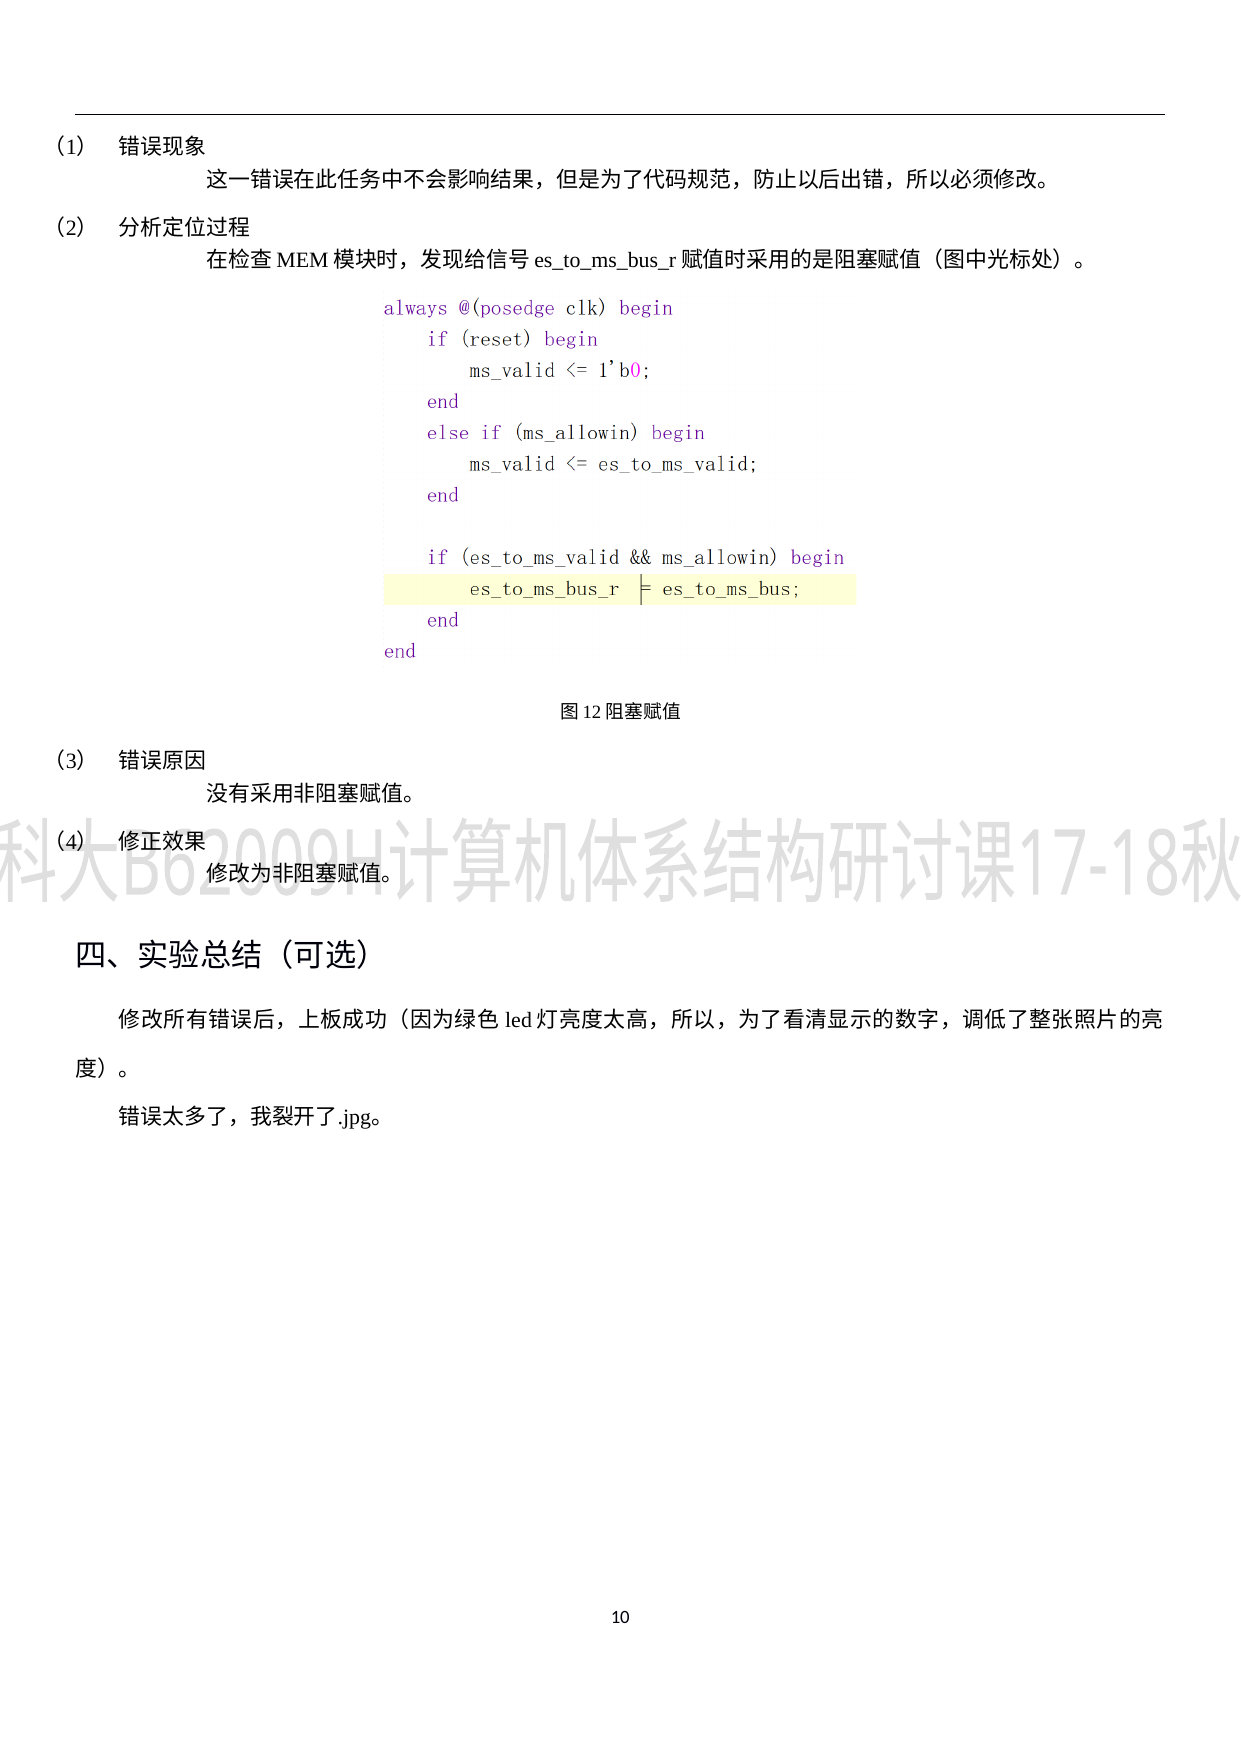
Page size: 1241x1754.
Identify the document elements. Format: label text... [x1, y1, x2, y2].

text 四、实验总结（可选） [75, 921, 1165, 986]
text 修改所有错误后，上板成功（因为绿色led灯亮度太高，所以，为了看清显示的数字，调低了整张照片的亮度）。 [75, 1002, 1165, 1083]
list 图12 阻塞赋值 [75, 694, 1165, 726]
list 在检查MEM模块时，发现给信号es_to_ms_bus_r赋值时采用的是阻塞赋值（图中光标处）。 [206, 242, 1165, 274]
list 错误原因 [44, 743, 1165, 775]
text 错误太多了，我裂开了.jpg。 [75, 1099, 1165, 1131]
list 修改为非阻塞赋值。 [206, 856, 1165, 888]
list 这一错误在此任务中不会影响结果，但是为了代码规范，防止以后出错，所以必须修改。 [206, 161, 1165, 194]
list 没有采用非阻塞赋值。 [206, 775, 1165, 808]
picture [383, 290, 857, 669]
list 分析定位过程 [44, 209, 1165, 242]
list 错误现象 [44, 129, 1165, 161]
list 修正效果 [44, 823, 1165, 856]
